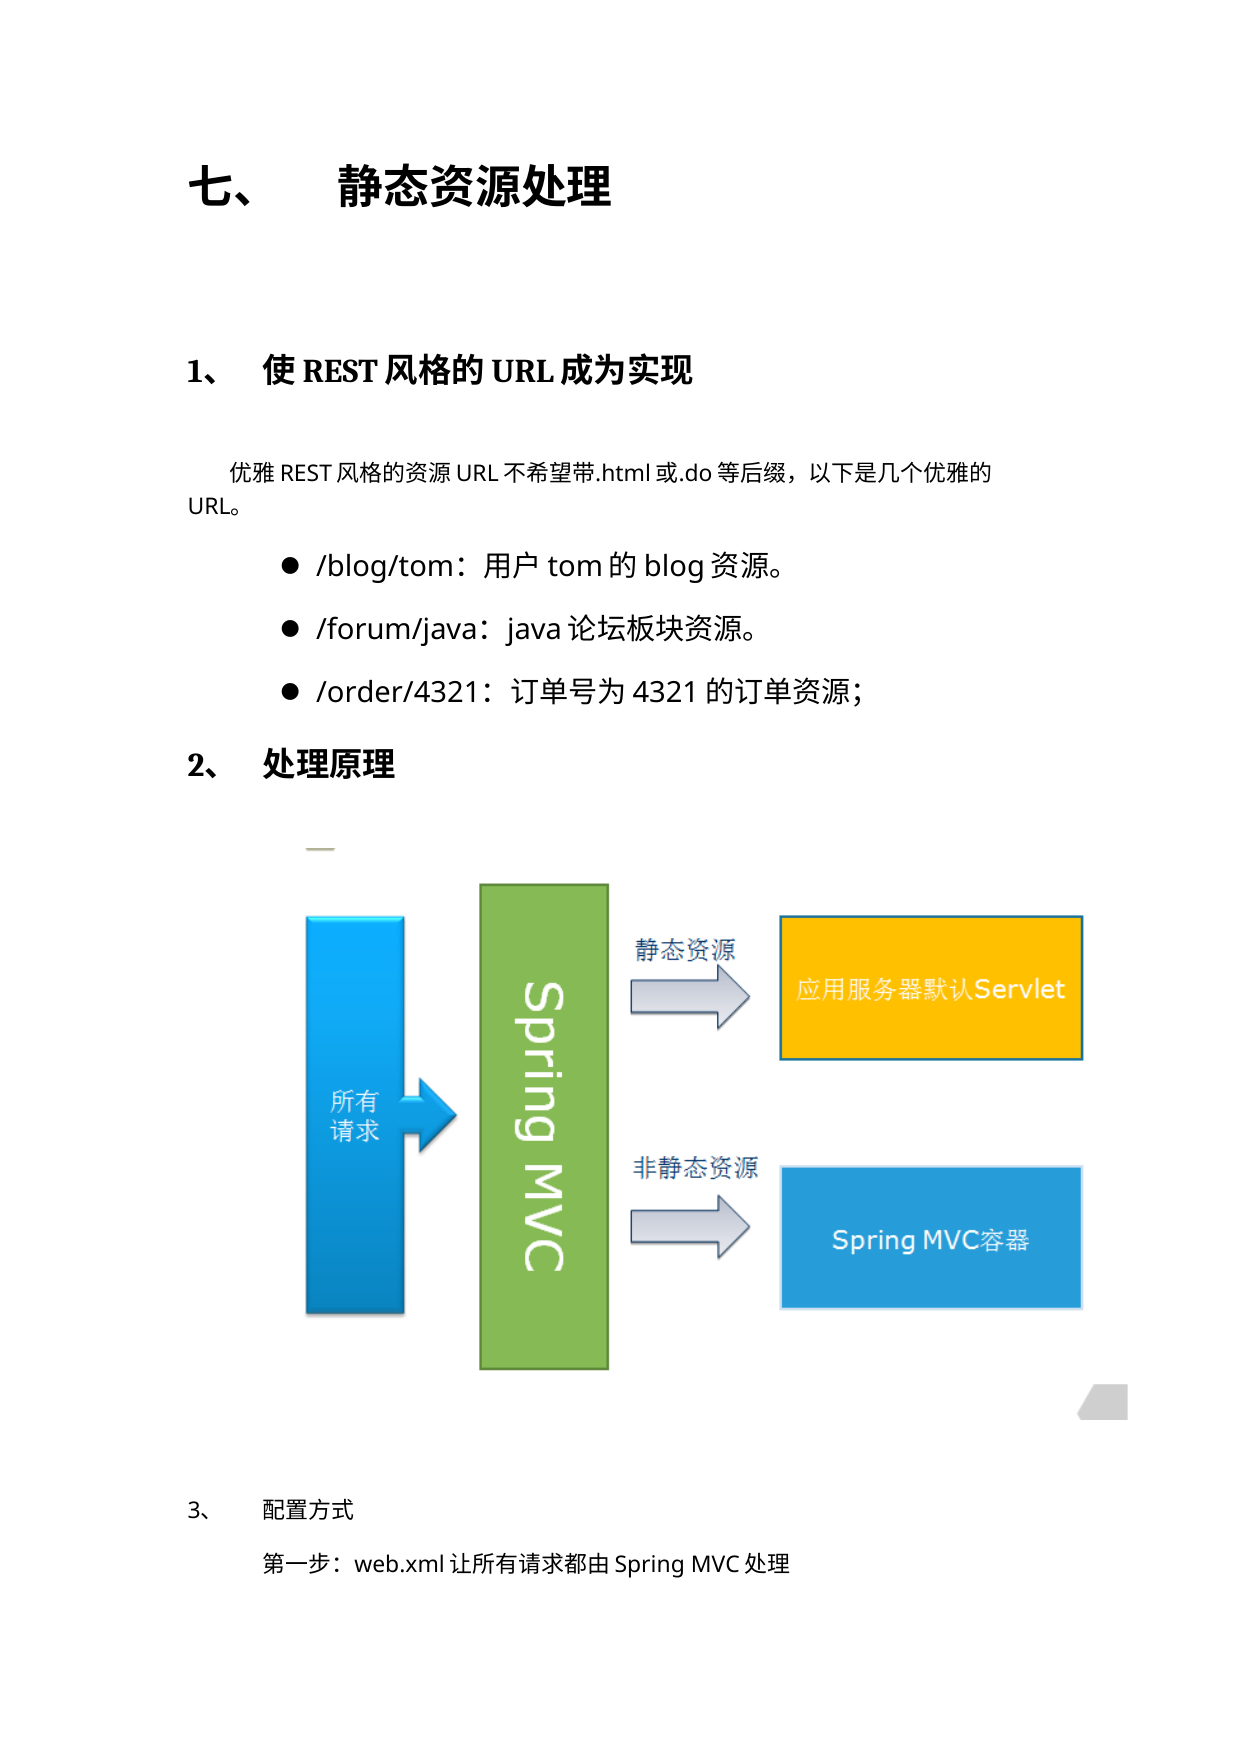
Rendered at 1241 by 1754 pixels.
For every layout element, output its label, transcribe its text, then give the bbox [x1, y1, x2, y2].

picture [262, 848, 1128, 1420]
text /forum/java：java论坛板块资源。 [279, 605, 1053, 648]
text /blog/tom：用户tom的blog资源。 [279, 542, 1053, 584]
text /order/4321：订单号为4321的订单资源； [279, 669, 1053, 711]
list 配置方式 [187, 1492, 1053, 1525]
subtitle 处理原理 [187, 738, 1053, 786]
list 第一步：web.xml让所有请求都由Spring MVC处理 [262, 1546, 1053, 1579]
subtitle 静态资源处理 [187, 150, 1053, 216]
subtitle 使REST风格的URL成为实现 [187, 344, 1053, 392]
text 优雅REST风格的资源URL不希望带.html或.do等后缀，以下是几个优雅的URL。 [187, 455, 1053, 521]
